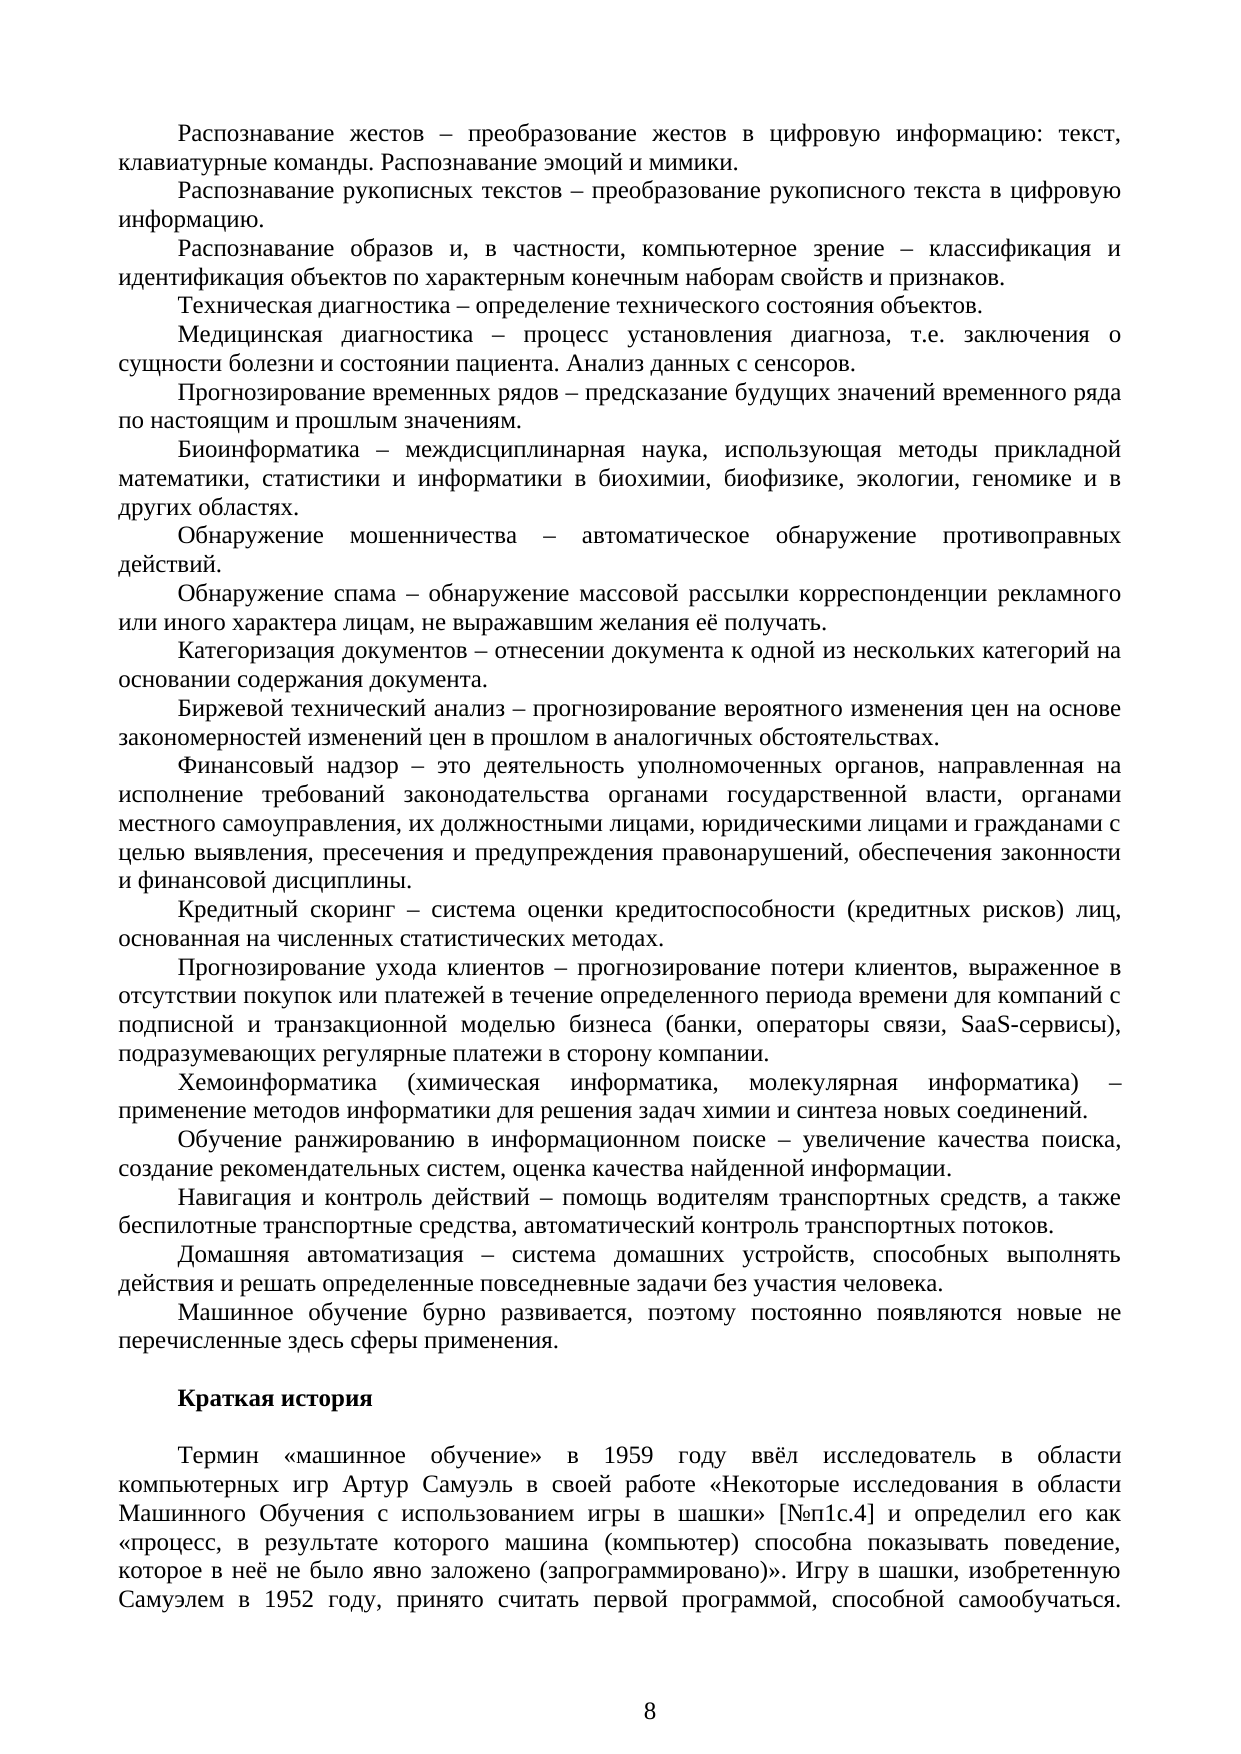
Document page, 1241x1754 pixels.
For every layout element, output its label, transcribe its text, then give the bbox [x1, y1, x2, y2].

text Распознавание образов и, в частности, компьютерное зрение – классификация и идентификация объектов по характерным конечным наборам свойств и признаков. [118, 233, 1122, 291]
text Прогнозирование ухода клиентов – прогнозирование потери клиентов, выраженное в отсутствии покупок или платежей в течение определенного периода времени для компаний с подписной и транзакционной моделью бизнеса (банки, операторы связи, SaaS-сервисы), подразумевающих регулярные платежи в сторону компании. [118, 952, 1122, 1067]
text Распознавание рукописных текстов – преобразование рукописного текста в цифровую информацию. [118, 176, 1122, 233]
text Финансовый надзор – это деятельность уполномоченных органов, направленная на исполнение требований законодательства органами государственной власти, органами местного самоуправления, их должностными лицами, юридическими лицами и гражданами с целью выявления, пресечения и предупреждения правонарушений, обеспечения законности и финансовой дисциплины. [118, 751, 1122, 894]
text Кредитный скоринг – система оценки кредитоспособности (кредитных рисков) лиц, основанная на численных статистических методах. [118, 894, 1122, 952]
subtitle Краткая история [118, 1383, 1122, 1412]
text Биржевой технический анализ – прогнозирование вероятного изменения цен на основе закономерностей изменений цен в прошлом в аналогичных обстоятельствах. [118, 693, 1122, 751]
text Биоинформатика – междисциплинарная наука, использующая методы прикладной математики, статистики и информатики в биохимии, биофизике, экологии, геномике и в других областях. [118, 434, 1122, 521]
text Медицинская диагностика – процесс установления диагноза, т.е. заключения о сущности болезни и состоянии пациента. Анализ данных с сенсоров. [118, 319, 1122, 377]
text Обнаружение спама – обнаружение массовой рассылки корреспонденции рекламного или иного характера лицам, не выражавшим желания её получать. [118, 578, 1122, 636]
text Машинное обучение бурно развивается, поэтому постоянно появляются новые не перечисленные здесь сферы применения. [118, 1297, 1122, 1354]
text Навигация и контроль действий – помощь водителям транспортных средств, а также беспилотные транспортные средства, автоматический контроль транспортных потоков. [118, 1182, 1122, 1239]
text Техническая диагностика – определение технического состояния объектов. [118, 291, 1122, 319]
text Прогнозирование временных рядов – предсказание будущих значений временного ряда по настоящим и прошлым значениям. [118, 377, 1122, 434]
text Распознавание жестов – преобразование жестов в цифровую информацию: текст, клавиатурные команды. Распознавание эмоций и мимики. [118, 118, 1122, 176]
text Хемоинформатика (химическая информатика, молекулярная информатика) – применение методов информатики для решения задач химии и синтеза новых соединений. [118, 1067, 1122, 1124]
text Категоризация документов – отнесении документа к одной из нескольких категорий на основании содержания документа. [118, 636, 1122, 693]
text Обучение ранжированию в информационном поиске – увеличение качества поиска, создание рекомендательных систем, оценка качества найденной информации. [118, 1124, 1122, 1182]
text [118, 1441, 1122, 1613]
text Домашняя автоматизация – система домашних устройств, способных выполнять действия и решать определенные повседневные задачи без участия человека. [118, 1239, 1122, 1297]
text Обнаружение мошенничества – автоматическое обнаружение противоправных действий. [118, 521, 1122, 578]
